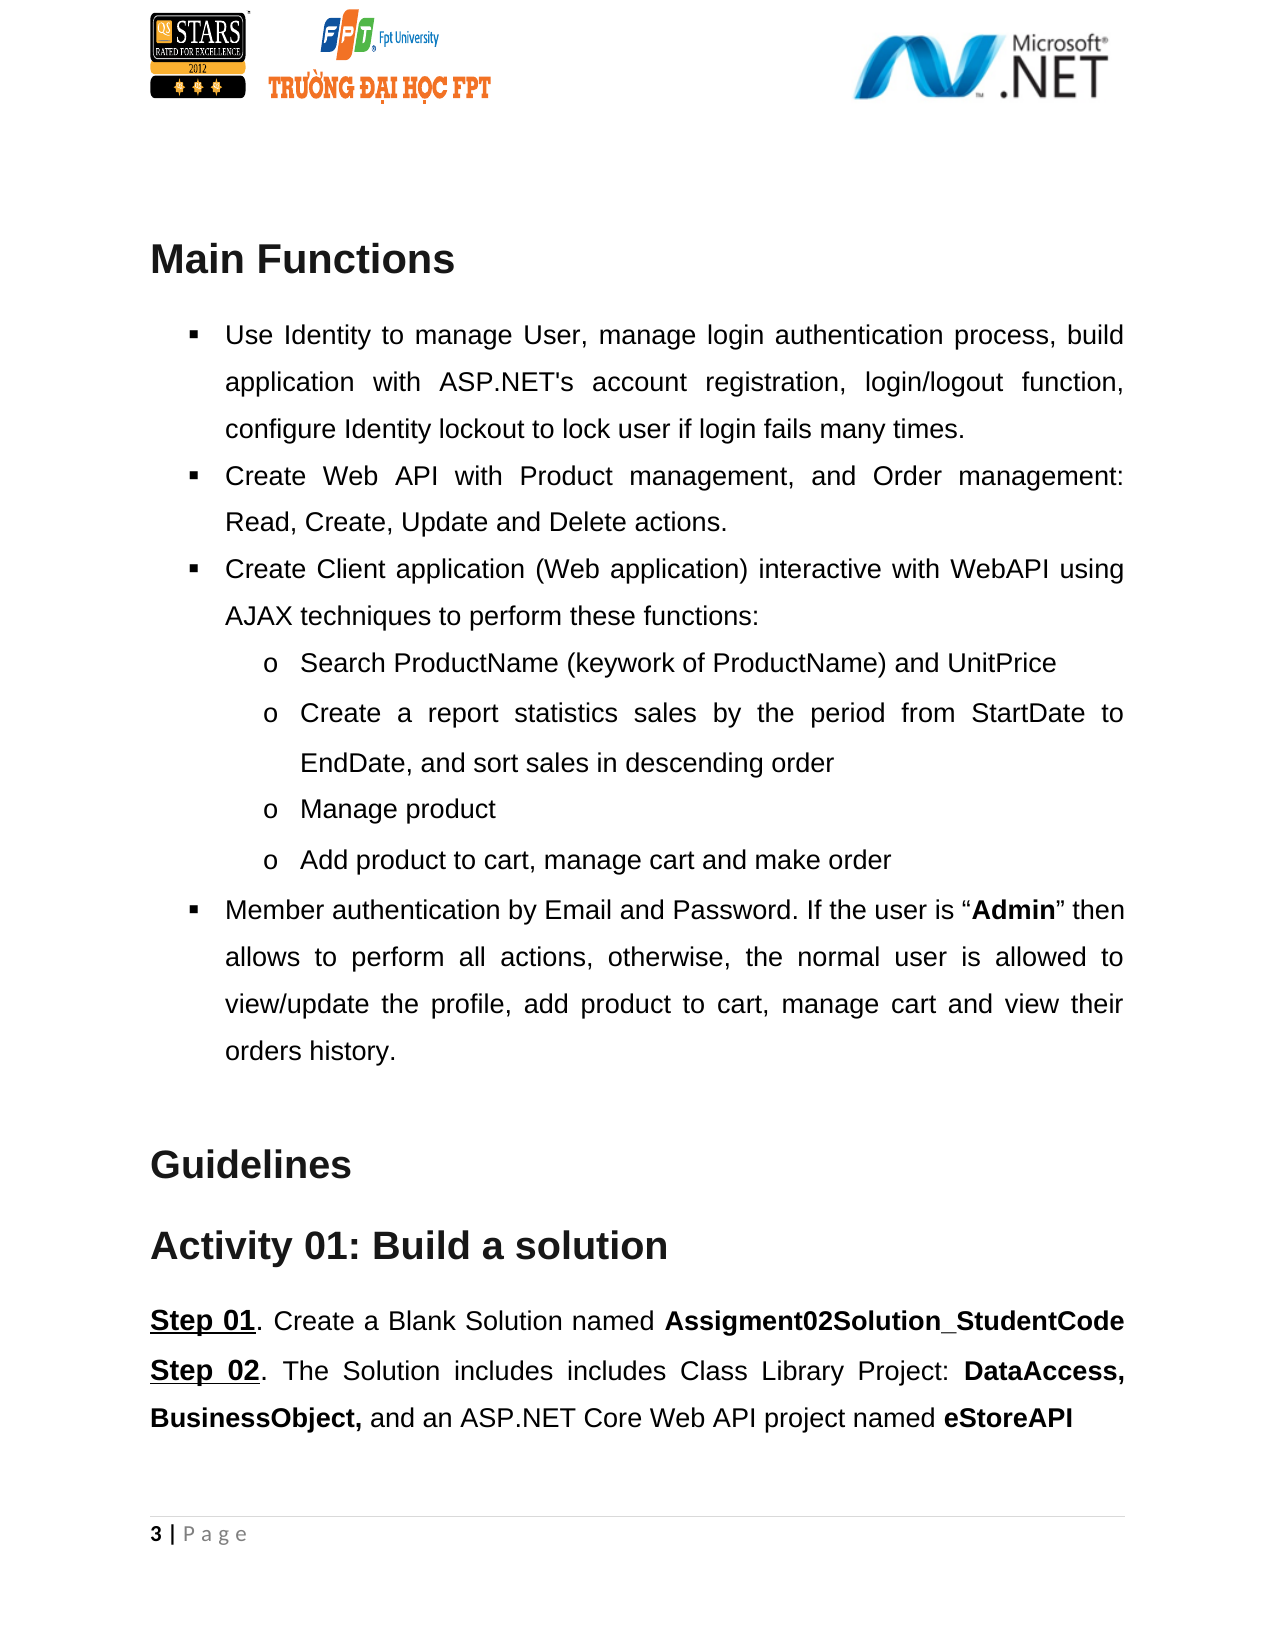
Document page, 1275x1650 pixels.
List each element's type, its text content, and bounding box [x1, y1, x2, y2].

list Add product to cart, manage cart and make order [262, 844, 1125, 877]
subtitle Main Functions [150, 234, 1125, 282]
list Create Web API with Product management, and Order management: Read, Create, Update and Delete actions. [187, 459, 1125, 538]
subtitle Activity 01: Build a solution [150, 1222, 1125, 1268]
subtitle Guidelines [150, 1141, 1125, 1187]
list Create Client application (Web application) interactive with WebAPI using AJAX techniques to perform these functions: [187, 553, 1125, 632]
list Search ProductName (keywork of ProductName) and UnitPrice [262, 647, 1125, 681]
picture [850, 9, 1119, 111]
list Create a report statistics sales by the period from StartDate to EndDate, and sort sales in descending order [262, 697, 1125, 778]
list Member authentication by Email and Password. If the user is “Admin” then allows to perform all actions, otherwise, the normal user is allowed to view/update the profile, add product to cart, manage cart and view their orders history. [187, 894, 1125, 1066]
list Use Identity to manage User, manage login authentication process, build application with ASP.NET's account registration, login/logout function, configure Identity lockout to lock user if login fails many times. [187, 319, 1125, 444]
list Manage product [262, 793, 1125, 827]
text Step 01. Create a Blank Solution named Assigment02Solution_StudentCode Step 02. The Solution includes includes Class Library Project: DataAccess, BusinessObject, and an ASP.NET Core Web API project named eStoreAPI [150, 1303, 1125, 1434]
